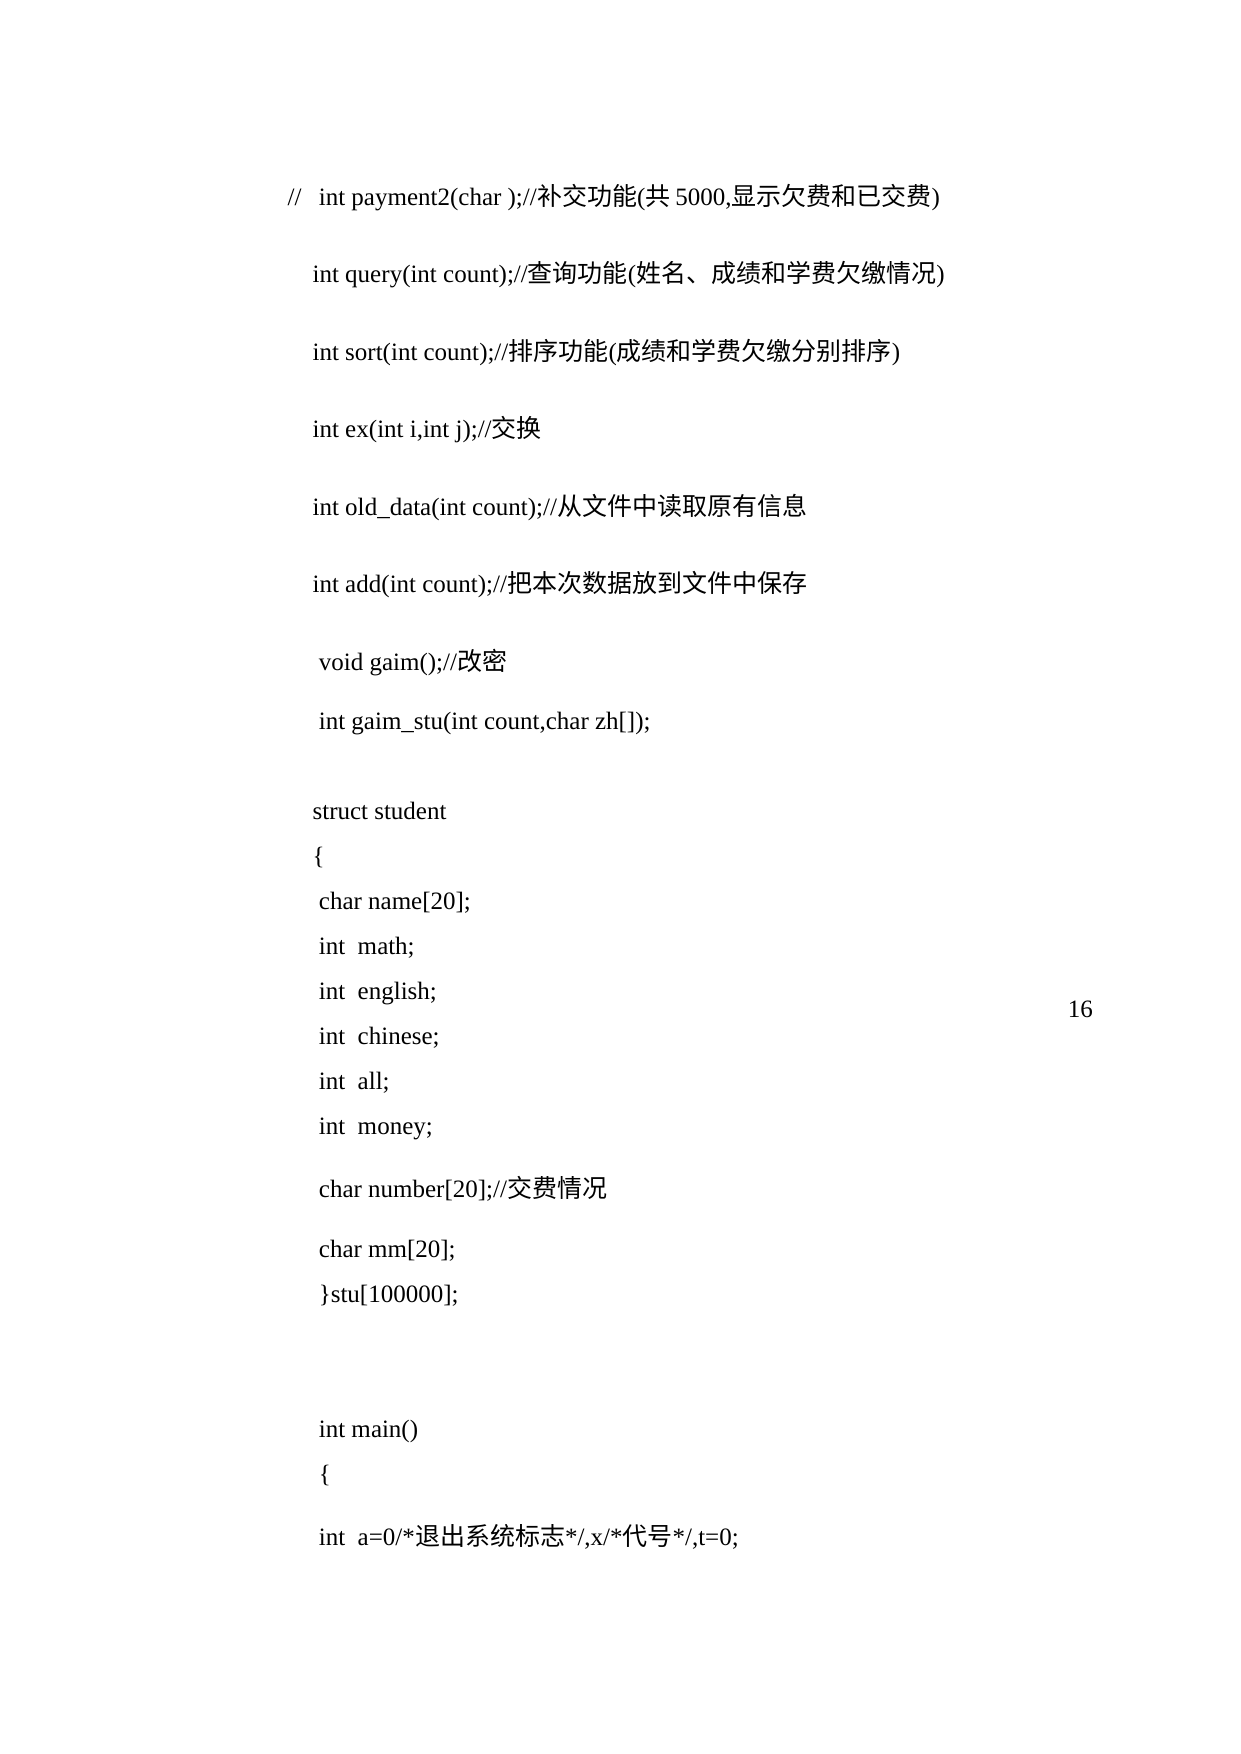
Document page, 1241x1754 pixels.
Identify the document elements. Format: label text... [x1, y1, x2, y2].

text struct student [237, 794, 1053, 827]
text // int payment2(char );//补交功能(共5000,显示欠费和已交费) [237, 162, 1053, 227]
text }stu[100000]; [237, 1277, 1053, 1309]
text int chinese; [237, 1019, 1053, 1052]
text int gaim_stu(int count,char zh[]); [237, 704, 1053, 737]
text char name[20]; [237, 884, 1053, 917]
text int english; [237, 974, 1052, 1007]
text int math; [237, 929, 1053, 962]
text int old_data(int count);//从文件中读取原有信息 [237, 472, 1053, 537]
text int add(int count);//把本次数据放到文件中保存 [237, 549, 1053, 614]
text int money; [237, 1109, 1053, 1142]
text int all; [237, 1064, 1053, 1097]
text char mm[20]; [237, 1232, 1053, 1264]
text int a=0/*退出系统标志*/,x/*代号*/,t=0; [237, 1502, 1053, 1567]
text char number[20];//交费情况 [237, 1154, 1053, 1219]
text { [237, 839, 1053, 872]
text int sort(int count);//排序功能(成绩和学费欠缴分别排序) [237, 317, 1053, 382]
text int ex(int i,int j);//交换 [237, 394, 1053, 459]
text int main() [237, 1412, 1053, 1444]
text void gaim();//改密 [237, 627, 1053, 692]
text { [237, 1457, 1053, 1489]
text int query(int count);//查询功能(姓名、成绩和学费欠缴情况) [237, 239, 1053, 304]
